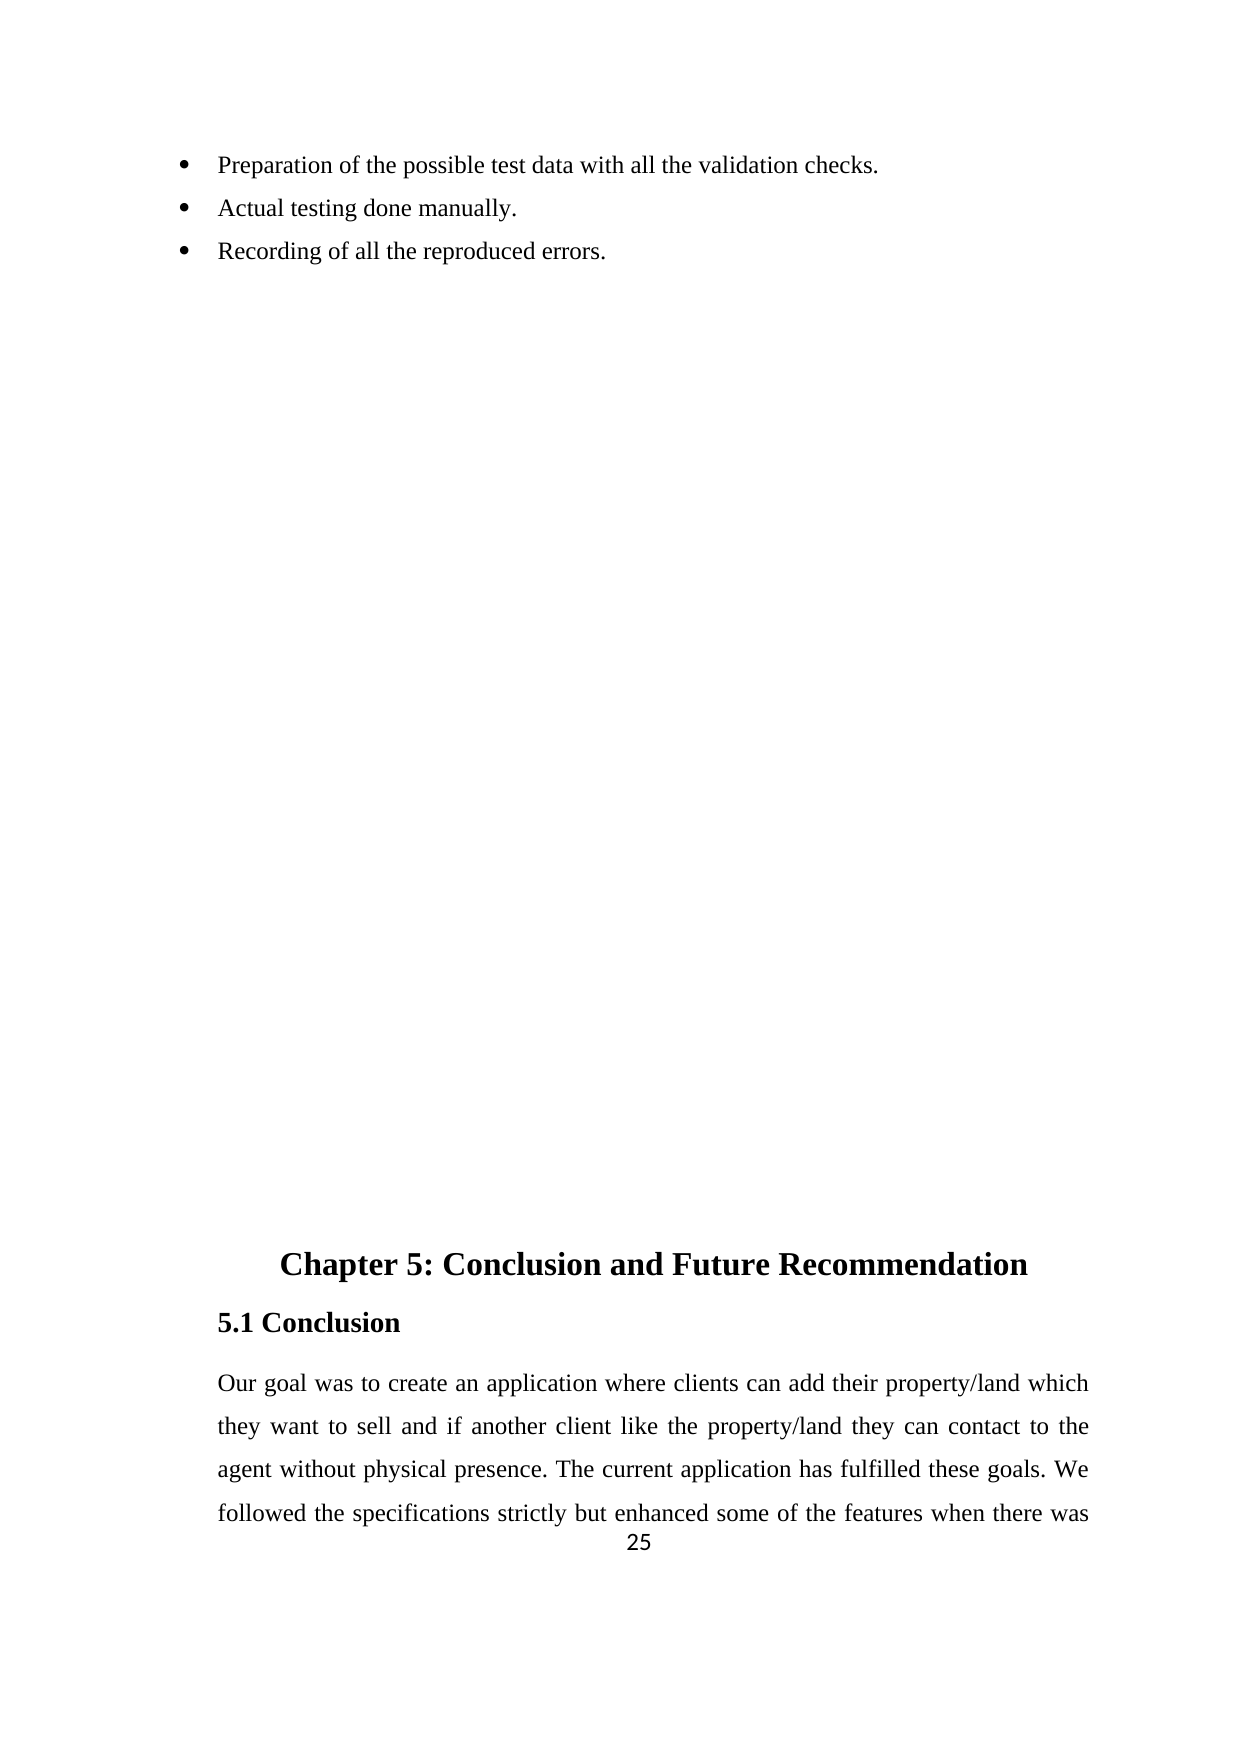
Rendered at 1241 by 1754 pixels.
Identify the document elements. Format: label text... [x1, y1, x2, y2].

list Recording of all the reproduced errors. [180, 236, 1090, 265]
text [217, 1368, 1090, 1526]
subtitle Chapter 5: Conclusion and Future Recommendation [217, 1244, 1090, 1282]
list Actual testing done manually. [180, 193, 1090, 222]
list Preparation of the possible test data with all the validation checks. [180, 150, 1090, 179]
subtitle 5.1 Conclusion [217, 1305, 1090, 1339]
